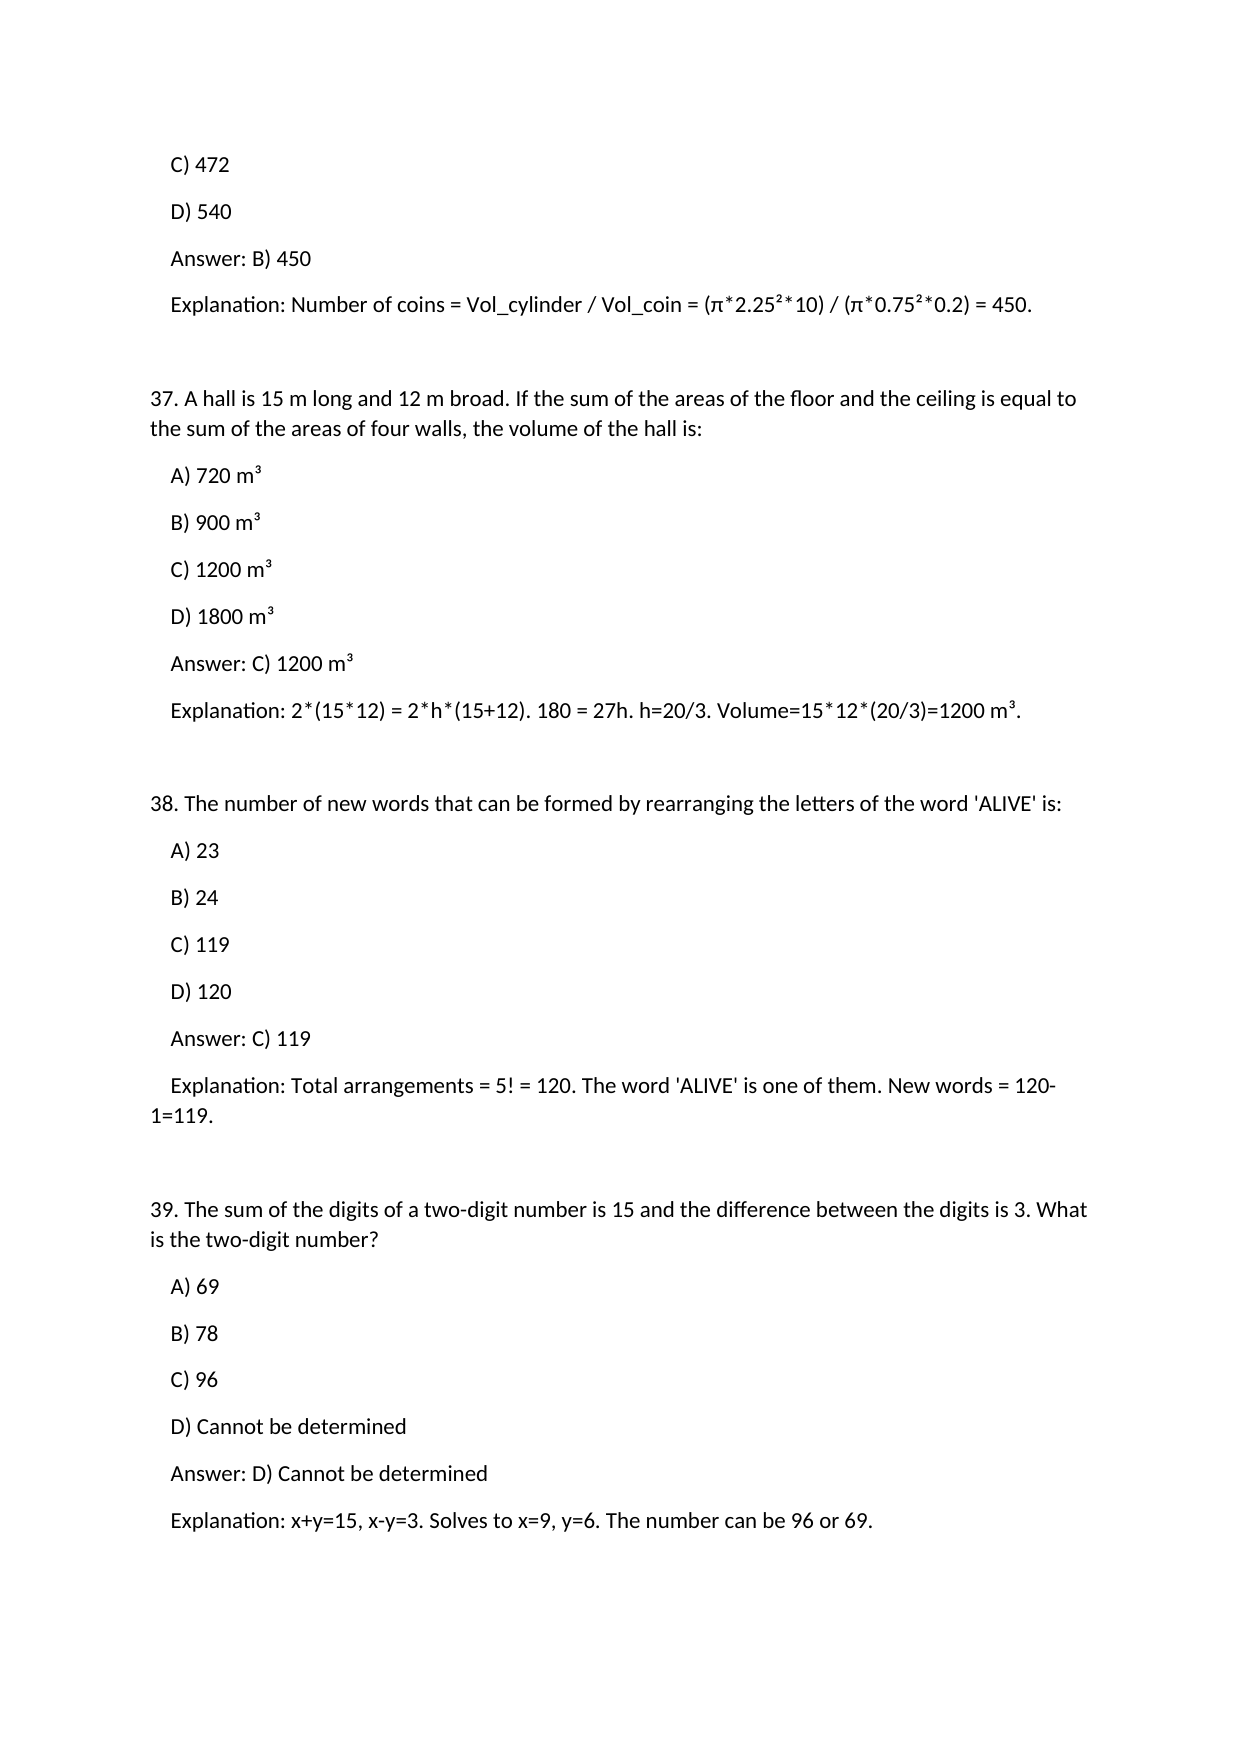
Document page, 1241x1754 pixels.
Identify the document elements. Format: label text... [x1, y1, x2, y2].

text C) 96 [150, 1366, 1090, 1394]
text D) 540 [150, 197, 1090, 225]
text C) 472 [150, 150, 1090, 178]
text A) 720 m³ [150, 461, 1090, 489]
text 37. A hall is 15 m long and 12 m broad. If the sum of the areas of the floor and the ceiling is equal to the sum of the areas of four walls, the volume of the hall is: [150, 384, 1090, 443]
text Answer: B) 450 [150, 244, 1090, 272]
text C) 119 [150, 930, 1090, 958]
text 39. The sum of the digits of a two-digit number is 15 and the difference between the digits is 3. What is the two-digit number? [150, 1195, 1090, 1253]
text Answer: C) 1200 m³ [150, 649, 1090, 677]
text Explanation: Total arrangements = 5! = 120. The word 'ALIVE' is one of them. New words = 120-1=119. [150, 1071, 1090, 1129]
text D) 120 [150, 977, 1090, 1005]
text A) 69 [150, 1272, 1090, 1300]
text B) 24 [150, 883, 1090, 911]
text Explanation: 2*(15*12) = 2*h*(15+12). 180 = 27h. h=20/3. Volume=15*12*(20/3)=1200 m³. [150, 696, 1090, 724]
text B) 78 [150, 1319, 1090, 1347]
text Explanation: Number of coins = Vol_cylinder / Vol_coin = (π*2.25²*10) / (π*0.75²*0.2) = 450. [150, 291, 1090, 319]
text Answer: C) 119 [150, 1024, 1090, 1052]
text 38. The number of new words that can be formed by rearranging the letters of the word 'ALIVE' is: [150, 789, 1090, 818]
text A) 23 [150, 836, 1090, 864]
text D) 1800 m³ [150, 602, 1090, 630]
text D) Cannot be determined [150, 1412, 1090, 1441]
text Explanation: x+y=15, x-y=3. Solves to x=9, y=6. The number can be 96 or 69. [150, 1506, 1090, 1534]
text B) 900 m³ [150, 508, 1090, 536]
text Answer: D) Cannot be determined [150, 1459, 1090, 1487]
text C) 1200 m³ [150, 555, 1090, 583]
